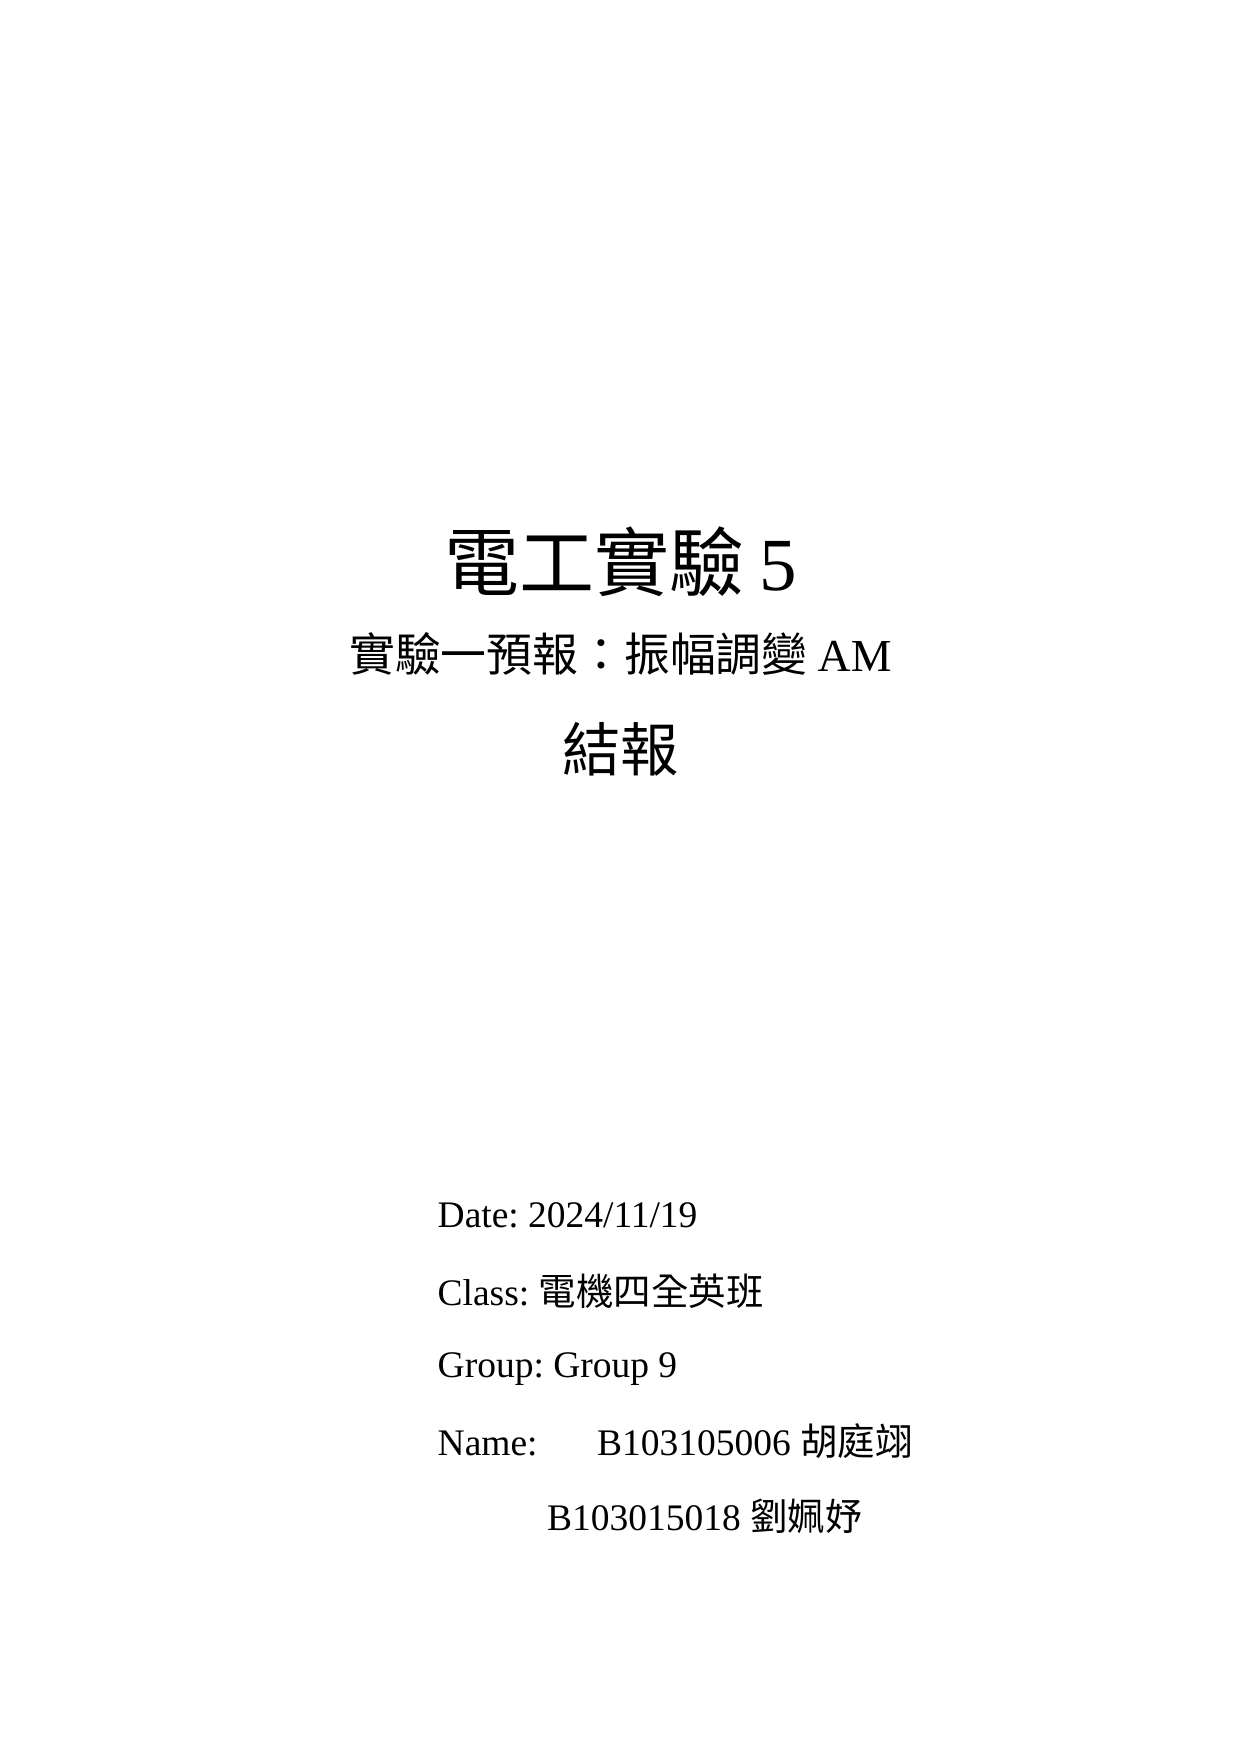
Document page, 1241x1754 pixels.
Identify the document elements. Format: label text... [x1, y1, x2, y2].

text 結報 [187, 689, 1053, 802]
text Group: Group 9 [437, 1327, 1053, 1402]
text 電工實驗5 [187, 502, 1053, 614]
text B103015018 劉姵妤 [437, 1477, 1053, 1552]
text Date: 2024/11/19 [437, 1177, 1053, 1252]
text Class: 電機四全英班 [437, 1252, 1053, 1327]
text Name: B103105006 胡庭翊 [437, 1402, 1053, 1477]
text 實驗一預報：振幅調變 AM [187, 614, 1053, 689]
